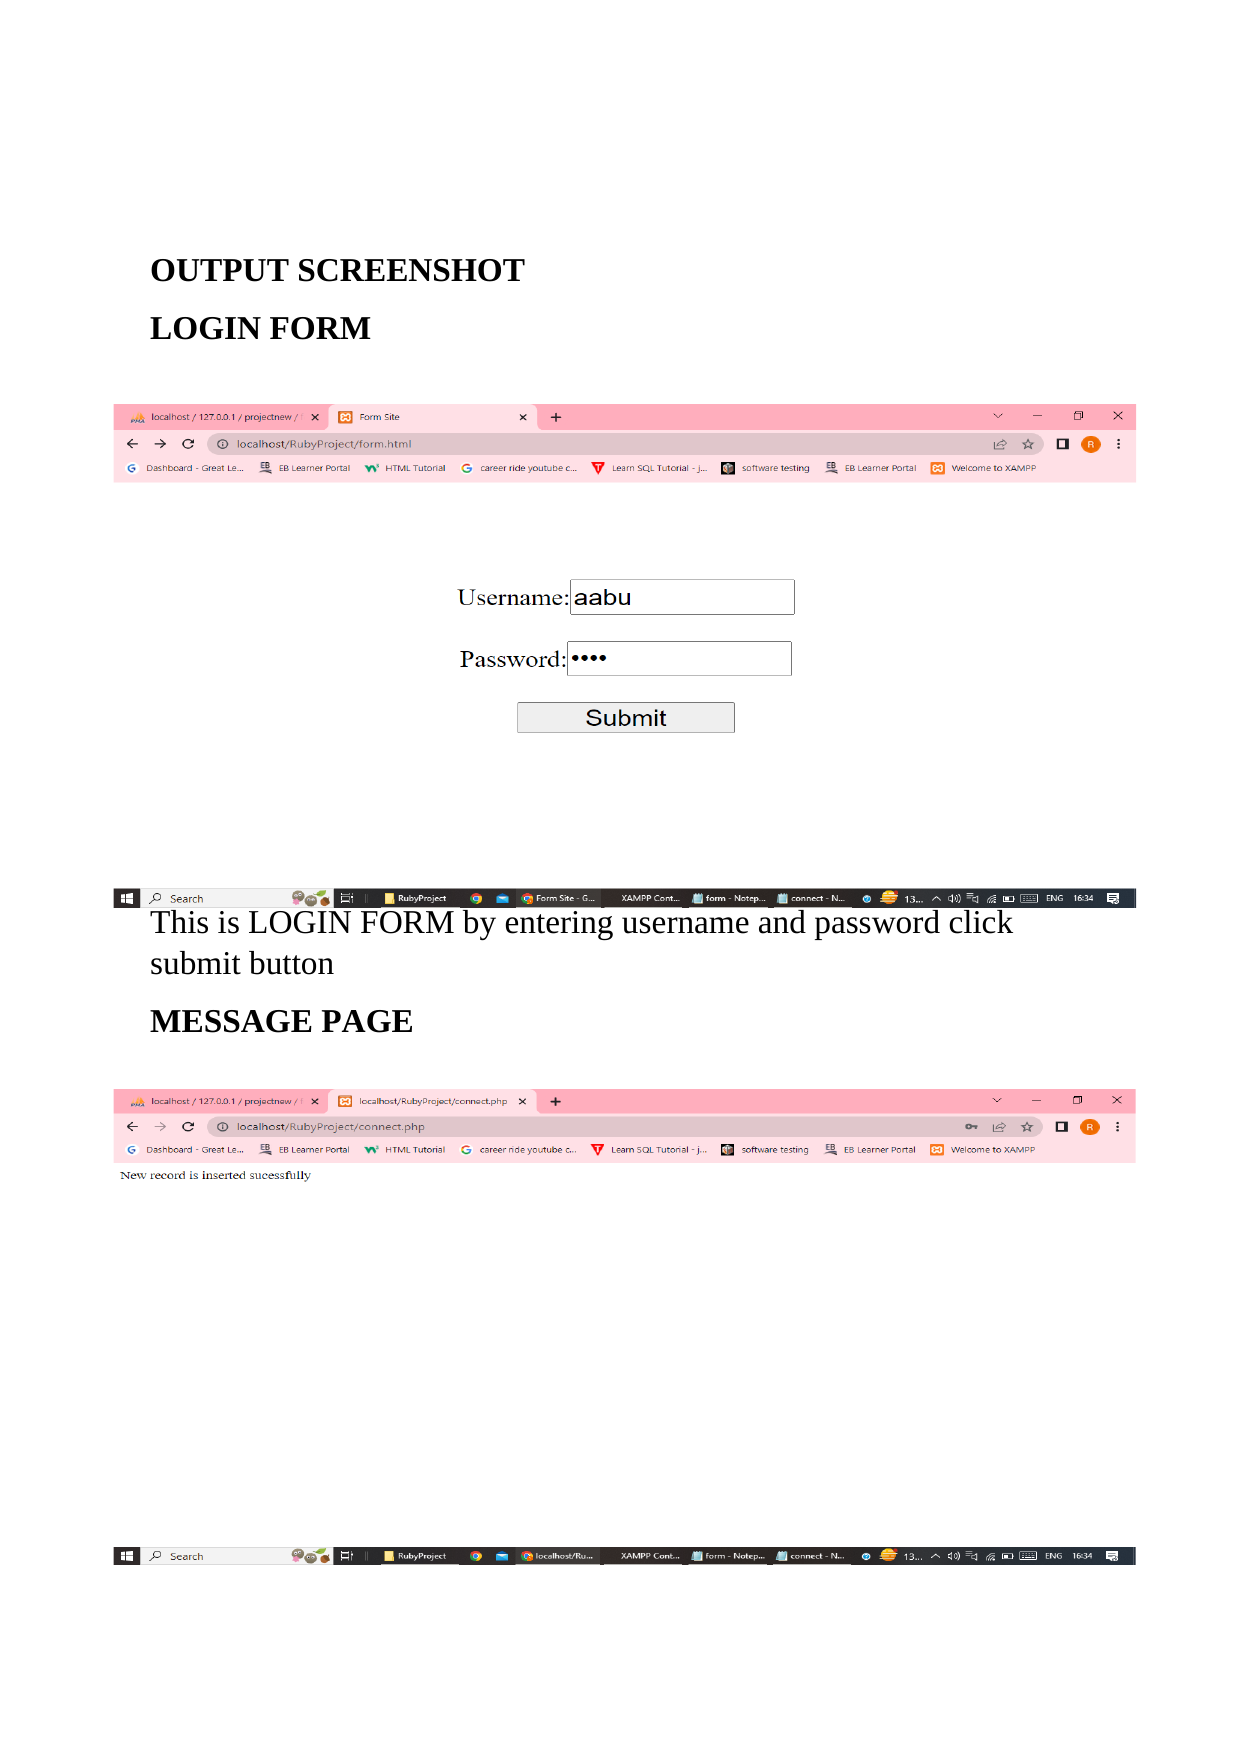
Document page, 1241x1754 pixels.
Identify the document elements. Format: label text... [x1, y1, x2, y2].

text LOGIN FORM [150, 309, 1090, 347]
text This is LOGIN FORM by entering username and password click submit button [150, 908, 1090, 982]
text OUTPUT SCREENSHOT [150, 251, 1090, 289]
picture [113, 1089, 1136, 1565]
picture [113, 404, 1137, 908]
text MESSAGE PAGE [150, 1002, 1090, 1040]
